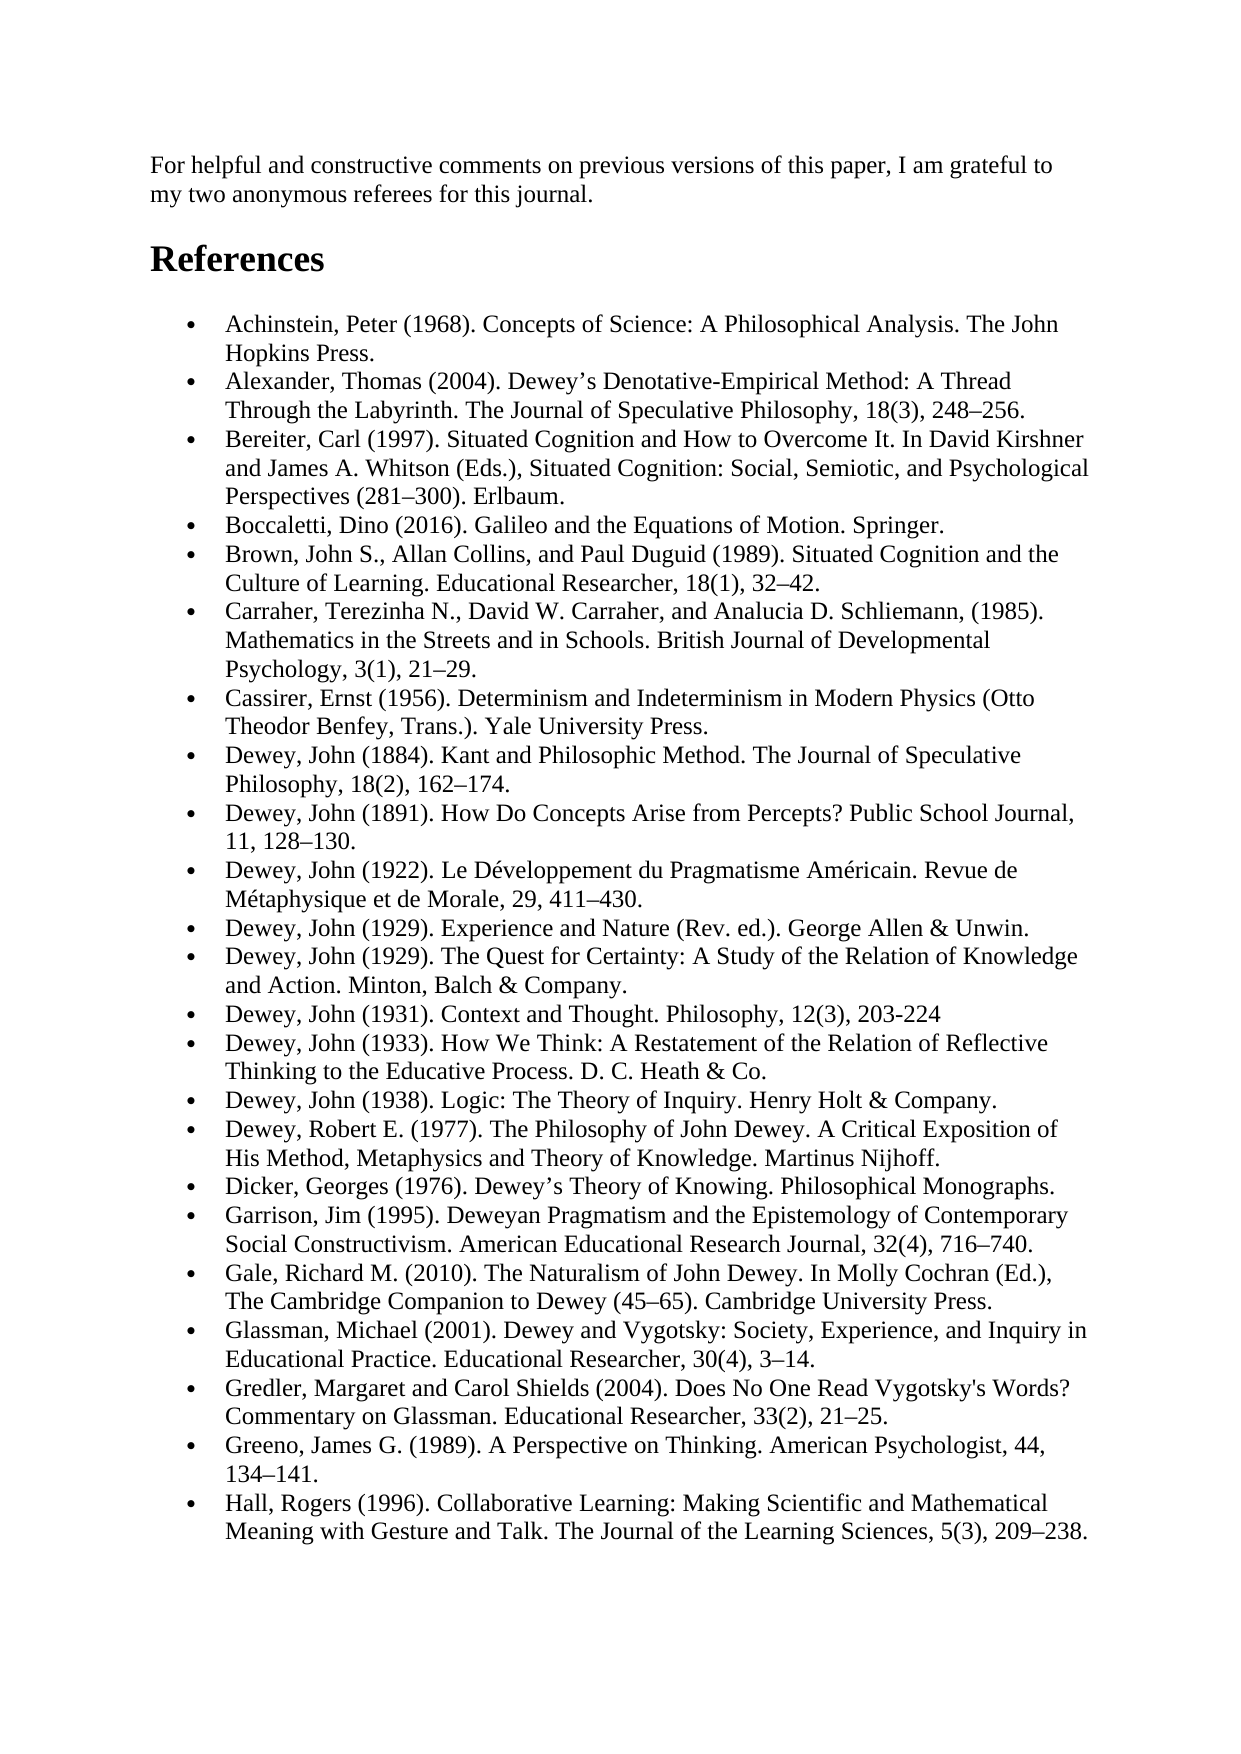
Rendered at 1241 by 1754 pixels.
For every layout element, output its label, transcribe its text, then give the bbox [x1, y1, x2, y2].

list Dewey, John (1884). Kant and Philosophic Method. The Journal of Speculative Philosophy, 18(2), 162–174. [187, 740, 1090, 798]
list Dicker, Georges (1976). Dewey’s Theory of Knowing. Philosophical Monographs. [187, 1171, 1090, 1200]
list Achinstein, Peter (1968). Concepts of Science: A Philosophical Analysis. The John Hopkins Press. [187, 309, 1090, 366]
list Garrison, Jim (1995). Deweyan Pragmatism and the Epistemology of Contemporary Social Constructivism. American Educational Research Journal, 32(4), 716–740. [187, 1200, 1090, 1258]
list Dewey, John (1933). How We Think: A Restatement of the Relation of Reflective Thinking to the Educative Process. D. C. Heath & Co. [187, 1028, 1090, 1085]
list Dewey, John (1922). Le Développement du Pragmatisme Américain. Revue de Métaphysique et de Morale, 29, 411–430. [187, 855, 1090, 913]
list Dewey, John (1929). The Quest for Certainty: A Study of the Relation of Knowledge and Action. Minton, Balch & Company. [187, 941, 1090, 999]
list Greeno, James G. (1989). A Perspective on Thinking. American Psychologist, 44, 134–141. [187, 1430, 1090, 1488]
list Gredler, Margaret and Carol Shields (2004). Does No One Read Vygotsky's Words? Commentary on Glassman. Educational Researcher, 33(2), 21–25. [187, 1373, 1090, 1430]
list Alexander, Thomas (2004). Dewey’s Denotative-Empirical Method: A Thread Through the Labyrinth. The Journal of Speculative Philosophy, 18(3), 248–256. [187, 366, 1090, 424]
list Boccaletti, Dino (2016). Galileo and the Equations of Motion. Springer. [187, 510, 1090, 539]
list Dewey, John (1891). How Do Concepts Arise from Percepts? Public School Journal, 11, 128–130. [187, 798, 1090, 855]
list Cassirer, Ernst (1956). Determinism and Indeterminism in Modern Physics (Otto Theodor Benfey, Trans.). Yale University Press. [187, 683, 1090, 740]
list Hall, Rogers (1996). Collaborative Learning: Making Scientific and Mathematical Meaning with Gesture and Talk. The Journal of the Learning Sciences, 5(3), 209–238. [187, 1488, 1090, 1545]
list Carraher, Terezinha N., David W. Carraher, and Analucia D. Schliemann, (1985). Mathematics in the Streets and in Schools. British Journal of Developmental Psychology, 3(1), 21–29. [187, 596, 1090, 683]
text For helpful and constructive comments on previous versions of this paper, I am grateful to my two anonymous referees for this journal. [150, 150, 1090, 207]
list Dewey, John (1929). Experience and Nature (Rev. ed.). George Allen & Unwin. [187, 913, 1090, 941]
text References [150, 237, 1090, 280]
list Dewey, Robert E. (1977). The Philosophy of John Dewey. A Critical Exposition of His Method, Metaphysics and Theory of Knowledge. Martinus Nijhoff. [187, 1114, 1090, 1171]
list Brown, John S., Allan Collins, and Paul Duguid (1989). Situated Cognition and the Culture of Learning. Educational Researcher, 18(1), 32–42. [187, 539, 1090, 596]
list Glassman, Michael (2001). Dewey and Vygotsky: Society, Experience, and Inquiry in Educational Practice. Educational Researcher, 30(4), 3–14. [187, 1315, 1090, 1373]
list Dewey, John (1931). Context and Thought. Philosophy, 12(3), 203-224 [187, 999, 1090, 1028]
list Bereiter, Carl (1997). Situated Cognition and How to Overcome It. In David Kirshner and James A. Whitson (Eds.), Situated Cognition: Social, Semiotic, and Psychological Perspectives (281–300). Erlbaum. [187, 424, 1090, 510]
list Gale, Richard M. (2010). The Naturalism of John Dewey. In Molly Cochran (Ed.), The Cambridge Companion to Dewey (45–65). Cambridge University Press. [187, 1258, 1090, 1315]
list Dewey, John (1938). Logic: The Theory of Inquiry. Henry Holt & Company. [187, 1085, 1090, 1114]
